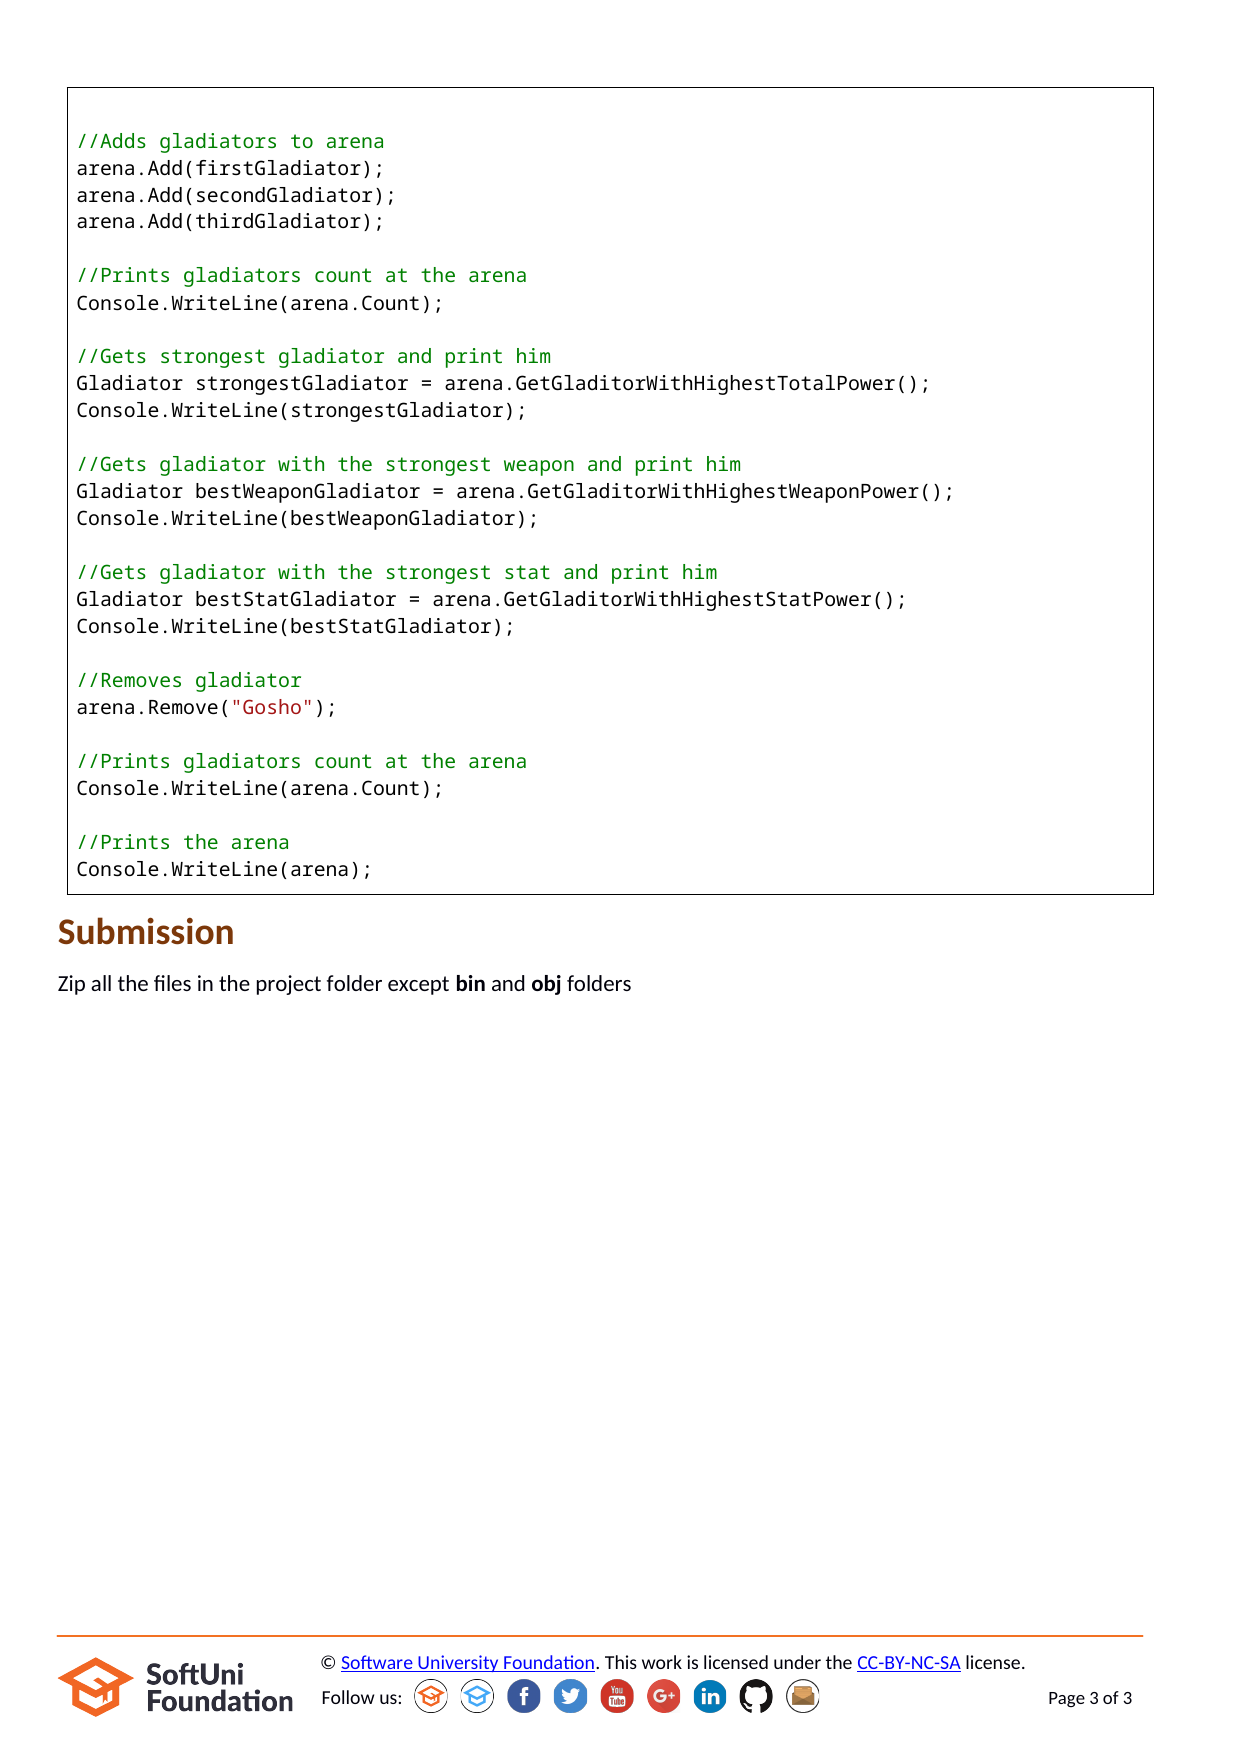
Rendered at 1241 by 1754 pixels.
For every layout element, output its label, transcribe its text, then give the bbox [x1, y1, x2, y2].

picture [600, 1679, 634, 1713]
picture [693, 1680, 703, 1690]
picture [507, 1679, 541, 1713]
picture [717, 1703, 727, 1713]
picture [460, 1679, 494, 1713]
subtitle Submission [58, 908, 1210, 953]
picture [693, 1703, 703, 1713]
text Zip all the files in the project folder except bin and obj folders [58, 969, 1210, 997]
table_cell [68, 88, 1153, 894]
picture [647, 1679, 681, 1713]
picture [553, 1679, 588, 1713]
picture [739, 1679, 773, 1713]
picture [414, 1679, 448, 1713]
picture [786, 1679, 820, 1713]
picture [717, 1680, 727, 1690]
picture [708, 1694, 719, 1704]
picture [57, 1657, 293, 1717]
